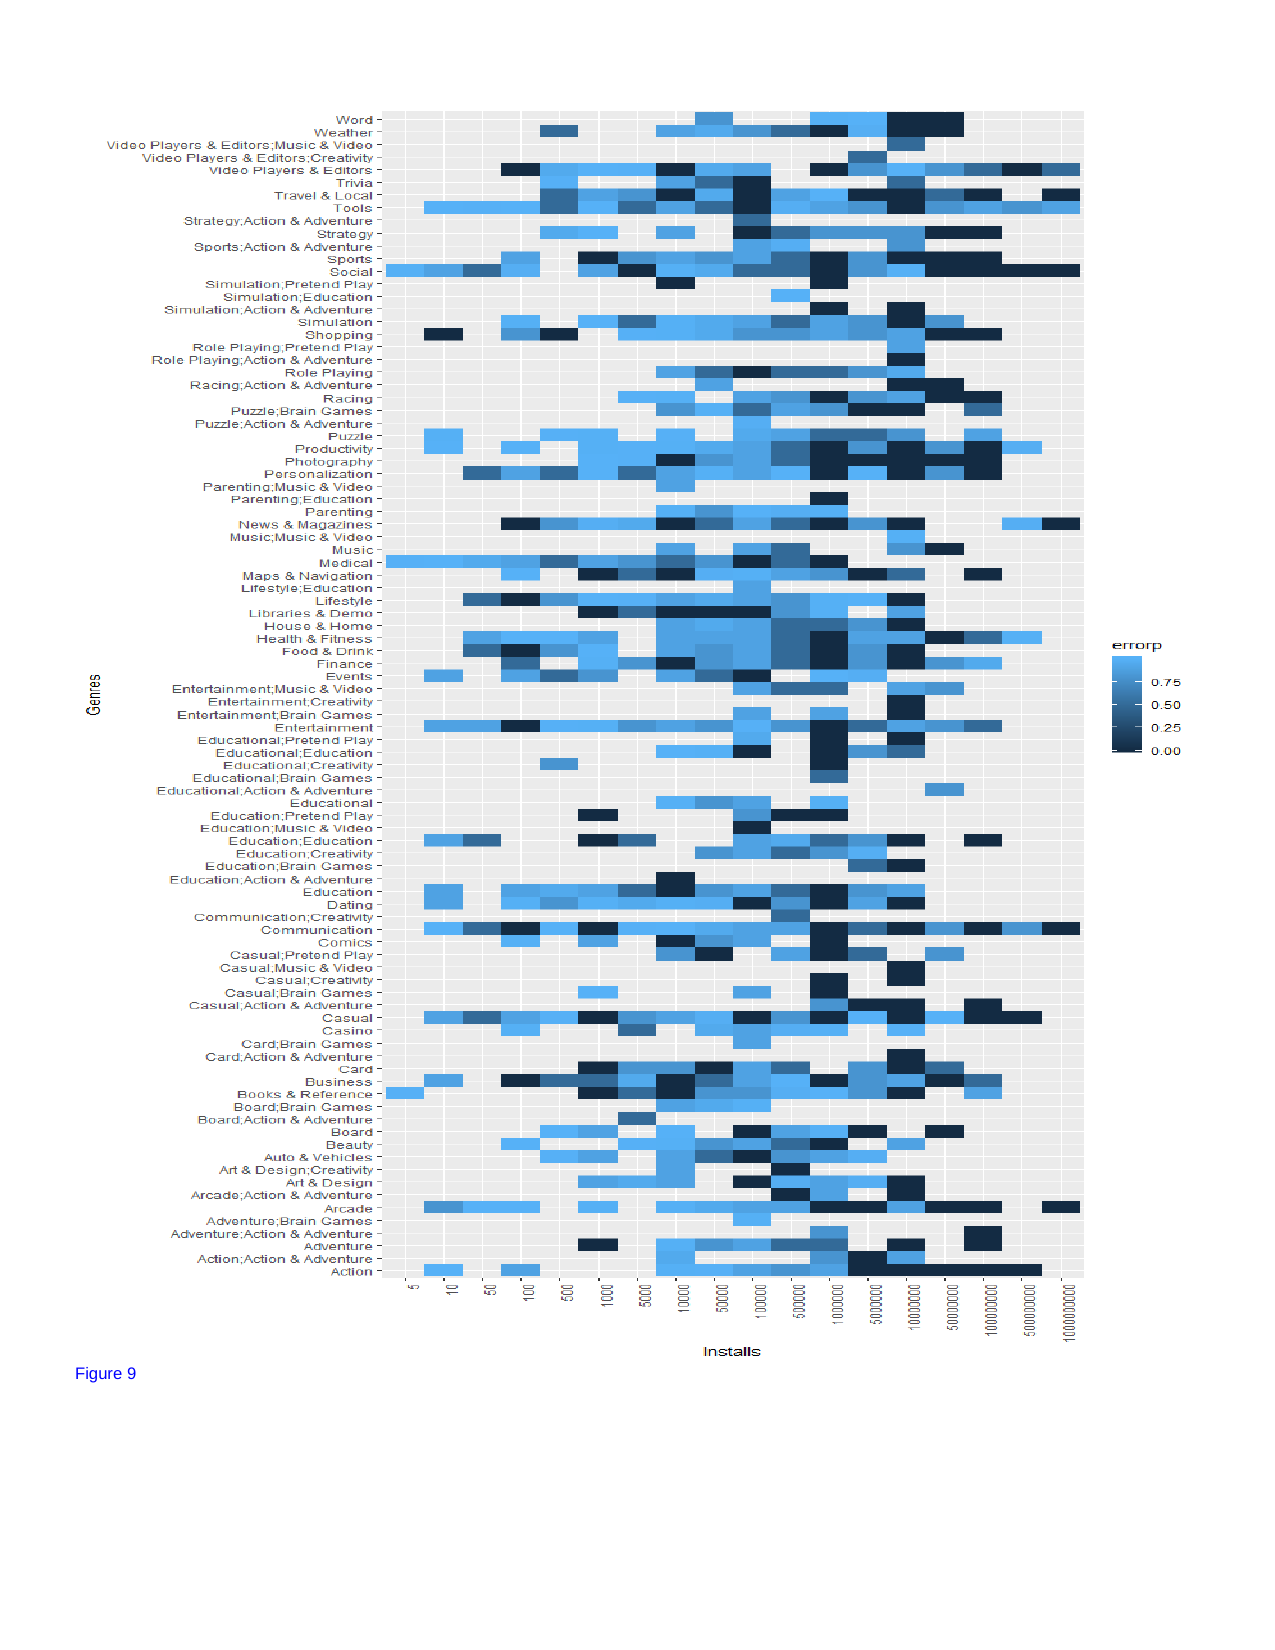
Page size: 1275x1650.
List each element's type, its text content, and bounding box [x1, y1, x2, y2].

text Figure 9 [75, 1364, 1200, 1383]
picture [75, 105, 1200, 1364]
